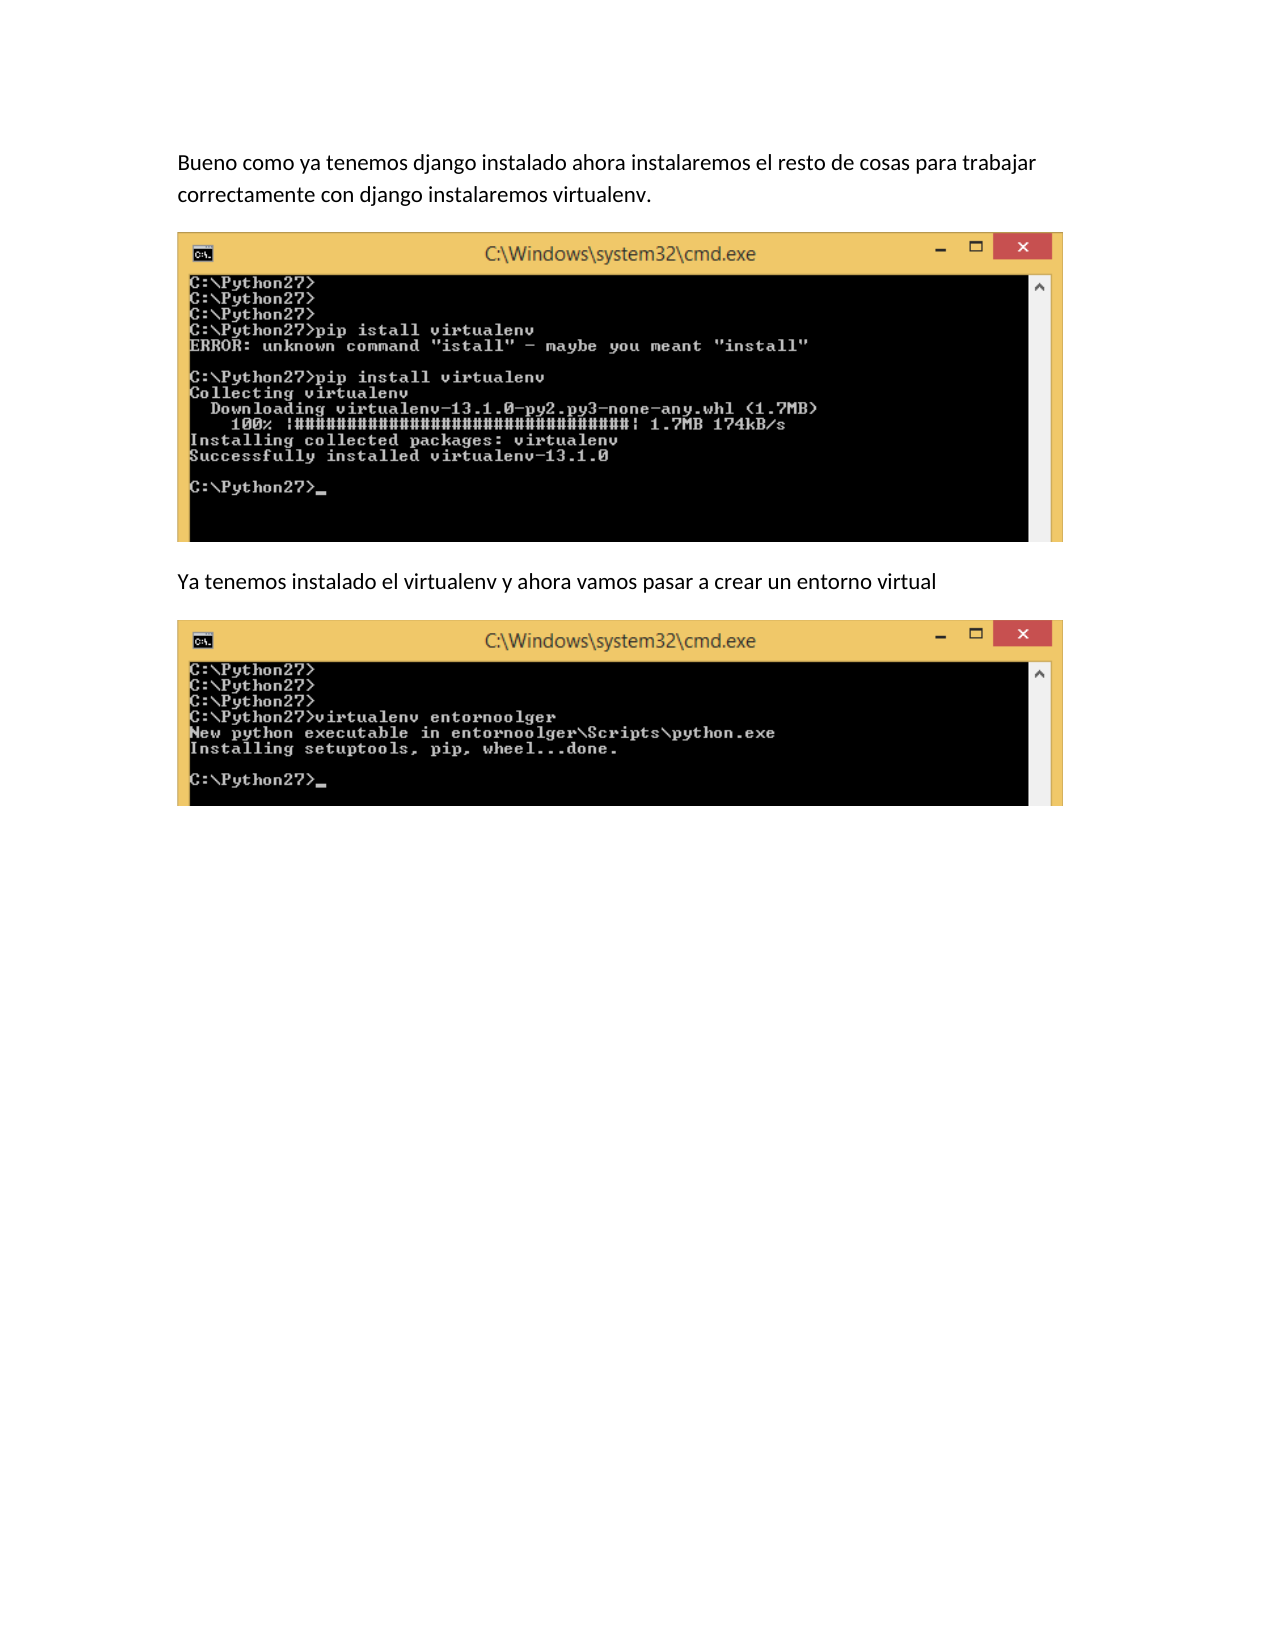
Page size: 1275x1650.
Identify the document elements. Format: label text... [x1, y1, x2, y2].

picture [177, 620, 1063, 806]
text Ya tenemos instalado el virtualenv y ahora vamos pasar a crear un entorno virtual [177, 567, 1098, 595]
text Bueno como ya tenemos django instalado ahora instalaremos el resto de cosas para trabajar correctamente con django instalaremos virtualenv. [177, 148, 1098, 208]
picture [177, 232, 1063, 542]
